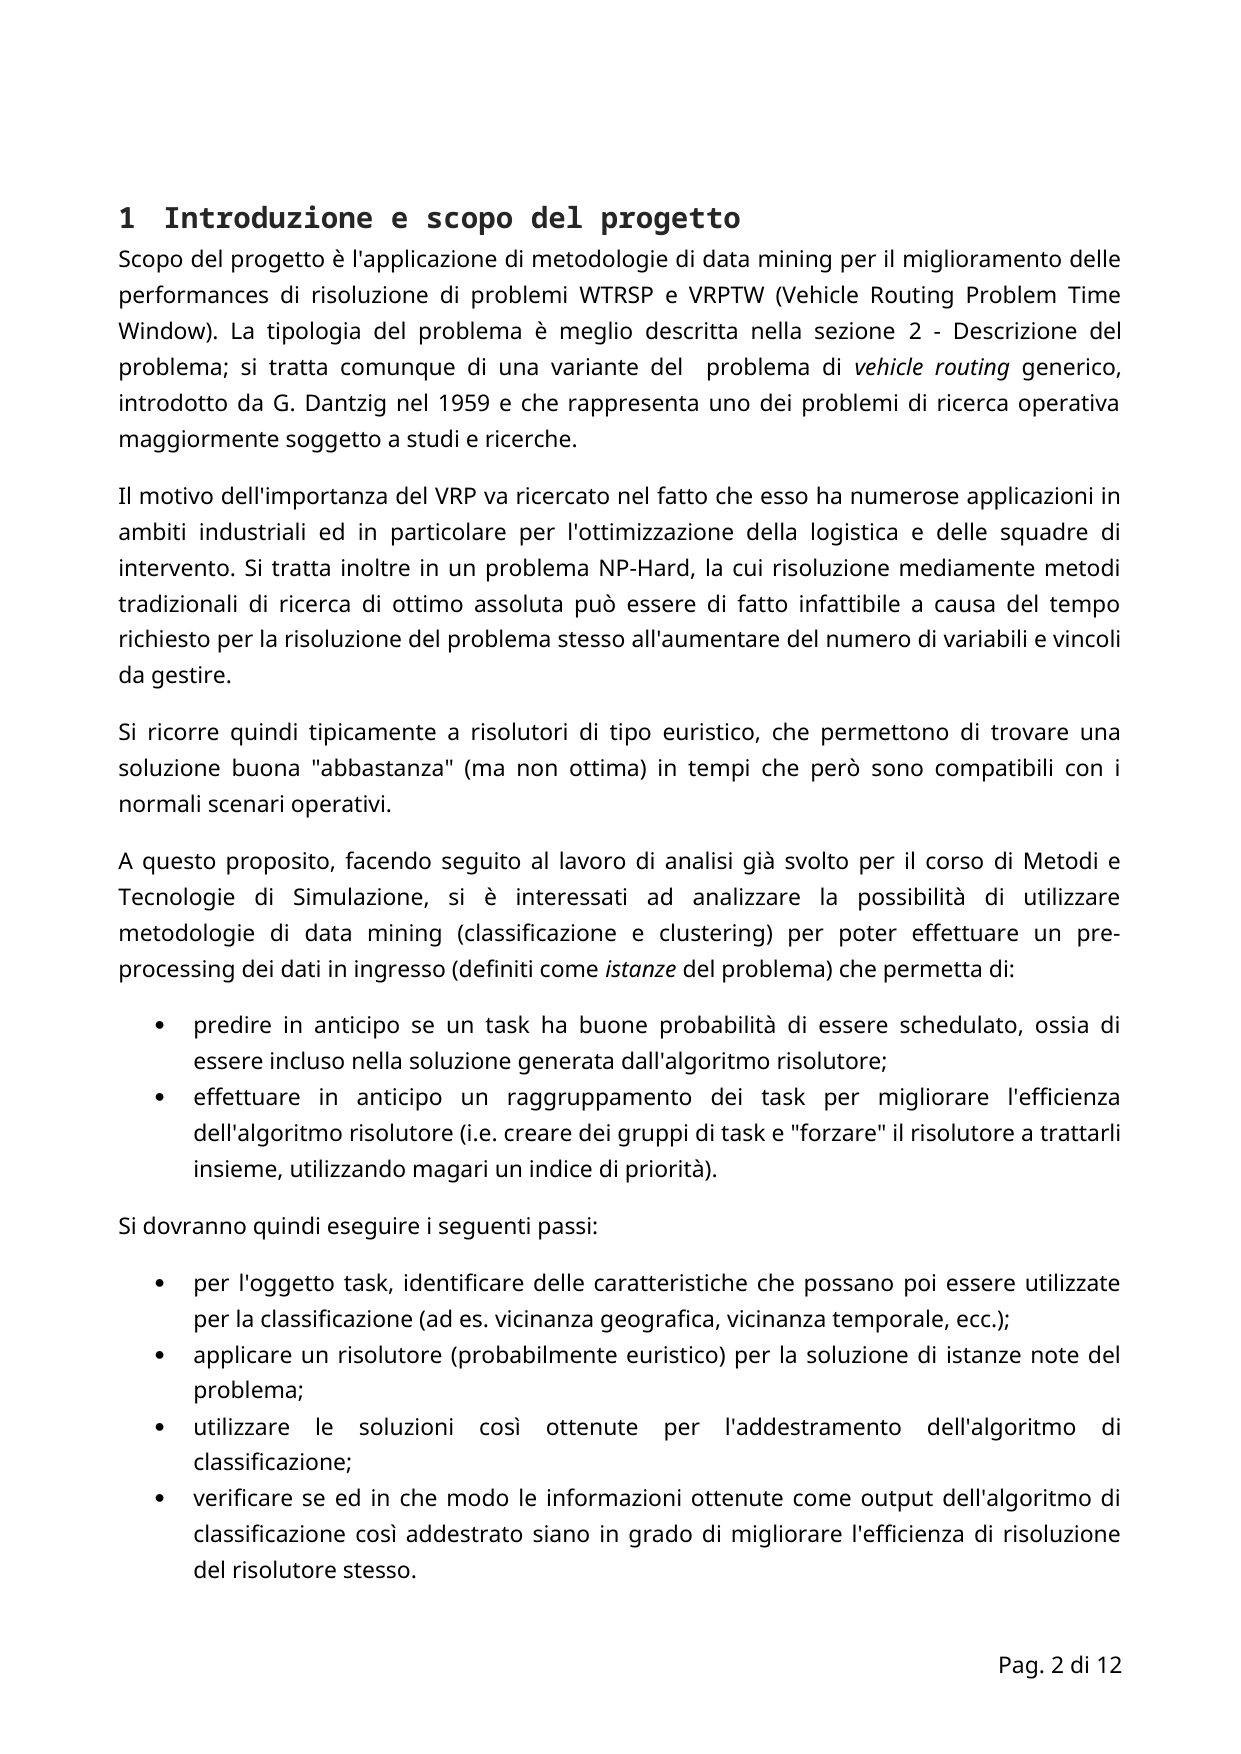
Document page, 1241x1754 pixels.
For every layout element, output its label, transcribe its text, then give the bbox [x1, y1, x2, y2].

list verificare se ed in che modo le informazioni ottenute come output dell'algoritmo di classificazione così addestrato siano in grado di migliorare l'efficienza di risoluzione del risolutore stesso. [156, 1482, 1122, 1585]
text A questo proposito, facendo seguito al lavoro di analisi già svolto per il corso di Metodi e Tecnologie di Simulazione, si è interessati ad analizzare la possibilità di utilizzare metodologie di data mining (classificazione e clustering) per poter effettuare un pre-processing dei dati in ingresso (definiti come istanze del problema) che permetta di: [118, 845, 1122, 984]
list effettuare in anticipo un raggruppamento dei task per migliorare l'efficienza dell'algoritmo risolutore (i.e. creare dei gruppi di task e "forzare" il risolutore a trattarli insieme, utilizzando magari un indice di priorità). [156, 1081, 1122, 1184]
list per l'oggetto task, identificare delle caratteristiche che possano poi essere utilizzate per la classificazione (ad es. vicinanza geografica, vicinanza temporale, ecc.); [156, 1267, 1122, 1334]
text Si ricorre quindi tipicamente a risolutori di tipo euristico, che permettono di trovare una soluzione buona "abbastanza" (ma non ottima) in tempi che però sono compatibili con i normali scenari operativi. [118, 716, 1122, 819]
text Scopo del progetto è l'applicazione di metodologie di data mining per il miglioramento delle performances di risoluzione di problemi WTRSP e VRPTW (Vehicle Routing Problem Time Window). La tipologia del problema è meglio descritta nella sezione 2 - Descrizione del problema; si tratta comunque di una variante del problema di vehicle routing generico, introdotto da G. Dantzig nel 1959 e che rappresenta uno dei problemi di ricerca operativa maggiormente soggetto a studi e ricerche. [118, 243, 1122, 454]
list utilizzare le soluzioni così ottenute per l'addestramento dell'algoritmo di classificazione; [156, 1410, 1122, 1478]
text Si dovranno quindi eseguire i seguenti passi: [118, 1210, 1122, 1241]
subtitle Introduzione e scopo del progetto [118, 198, 1122, 237]
text Il motivo dell'importanza del VRP va ricercato nel fatto che esso ha numerose applicazioni in ambiti industriali ed in particolare per l'ottimizzazione della logistica e delle squadre di intervento. Si tratta inoltre in un problema NP-Hard, la cui risoluzione mediamente metodi tradizionali di ricerca di ottimo assoluta può essere di fatto infattibile a causa del tempo richiesto per la risoluzione del problema stesso all'aumentare del numero di variabili e vincoli da gestire. [118, 480, 1122, 691]
list predire in anticipo se un task ha buone probabilità di essere schedulato, ossia di essere incluso nella soluzione generata dall'algoritmo risolutore; [156, 1009, 1122, 1077]
list applicare un risolutore (probabilmente euristico) per la soluzione di istanze note del problema; [156, 1338, 1122, 1406]
